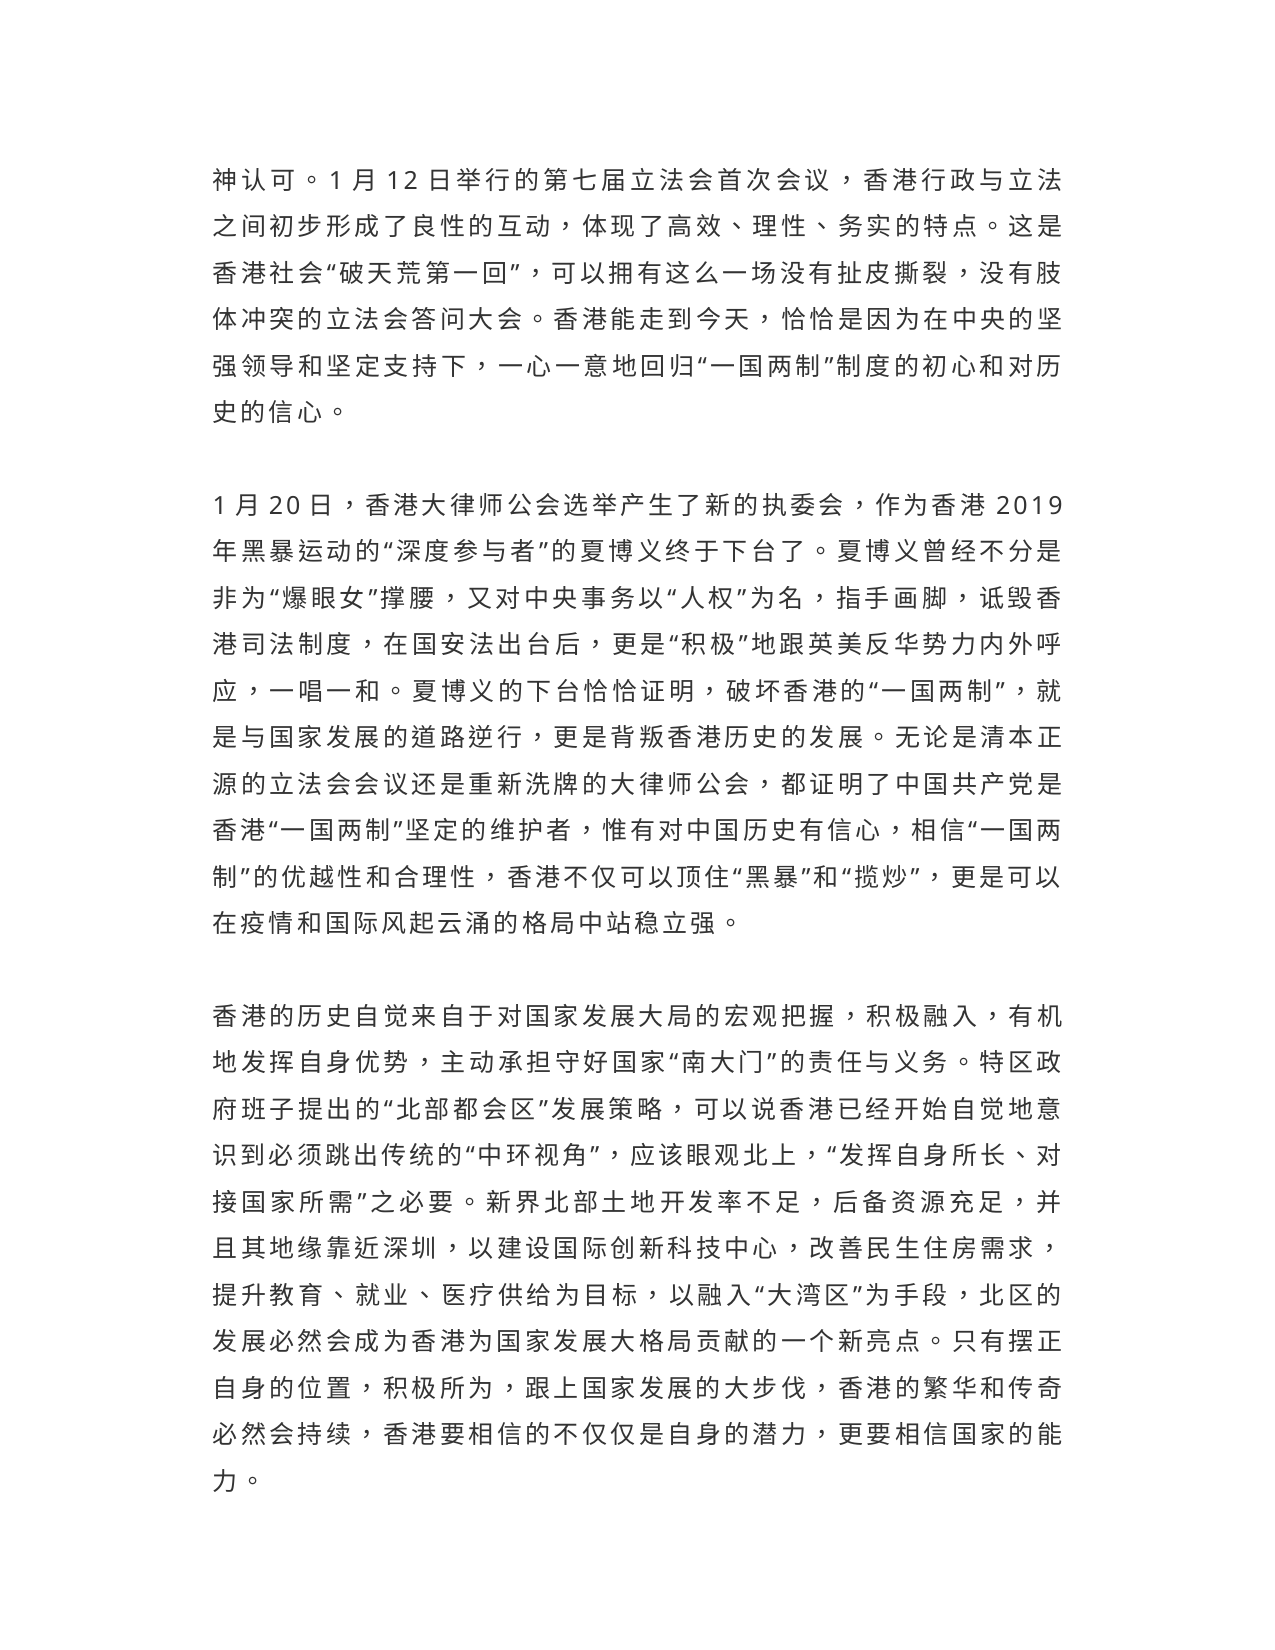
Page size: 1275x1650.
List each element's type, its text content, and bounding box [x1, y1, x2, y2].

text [212, 150, 1062, 429]
text 1月20日，香港大律师公会选举产生了新的执委会，作为香港2019年黑暴运动的“深度参与者”的夏博义终于下台了。夏博义曾经不分是非为“爆眼女”撑腰，又对中央事务以“人权”为名，指手画脚，诋毁香港司法制度，在国安法出台后，更是“积极”地跟英美反华势力内外呼应，一唱一和。夏博义的下台恰恰证明，破坏香港的“一国两制”，就是与国家发展的道路逆行，更是背叛香港历史的发展。无论是清本正源的立法会会议还是重新洗牌的大律师公会，都证明了中国共产党是香港“一国两制”坚定的维护者，惟有对中国历史有信心，相信“一国两制”的优越性和合理性，香港不仅可以顶住“黑暴”和“揽炒”，更是可以在疫情和国际风起云涌的格局中站稳立强。 [212, 475, 1062, 940]
text 香港的历史自觉来自于对国家发展大局的宏观把握，积极融入，有机地发挥自身优势，主动承担守好国家“南大门”的责任与义务。特区政府班子提出的“北部都会区”发展策略，可以说香港已经开始自觉地意识到必须跳出传统的“中环视角”，应该眼观北上，“发挥自身所长、对接国家所需”之必要。新界北部土地开发率不足，后备资源充足，并且其地缘靠近深圳，以建设国际创新科技中心，改善民生住房需求，提升教育、就业、医疗供给为目标，以融入“大湾区”为手段，北区的发展必然会成为香港为国家发展大格局贡献的一个新亮点。只有摆正自身的位置，积极所为，跟上国家发展的大步伐，香港的繁华和传奇必然会持续，香港要相信的不仅仅是自身的潜力，更要相信国家的能力。 [212, 986, 1062, 1497]
